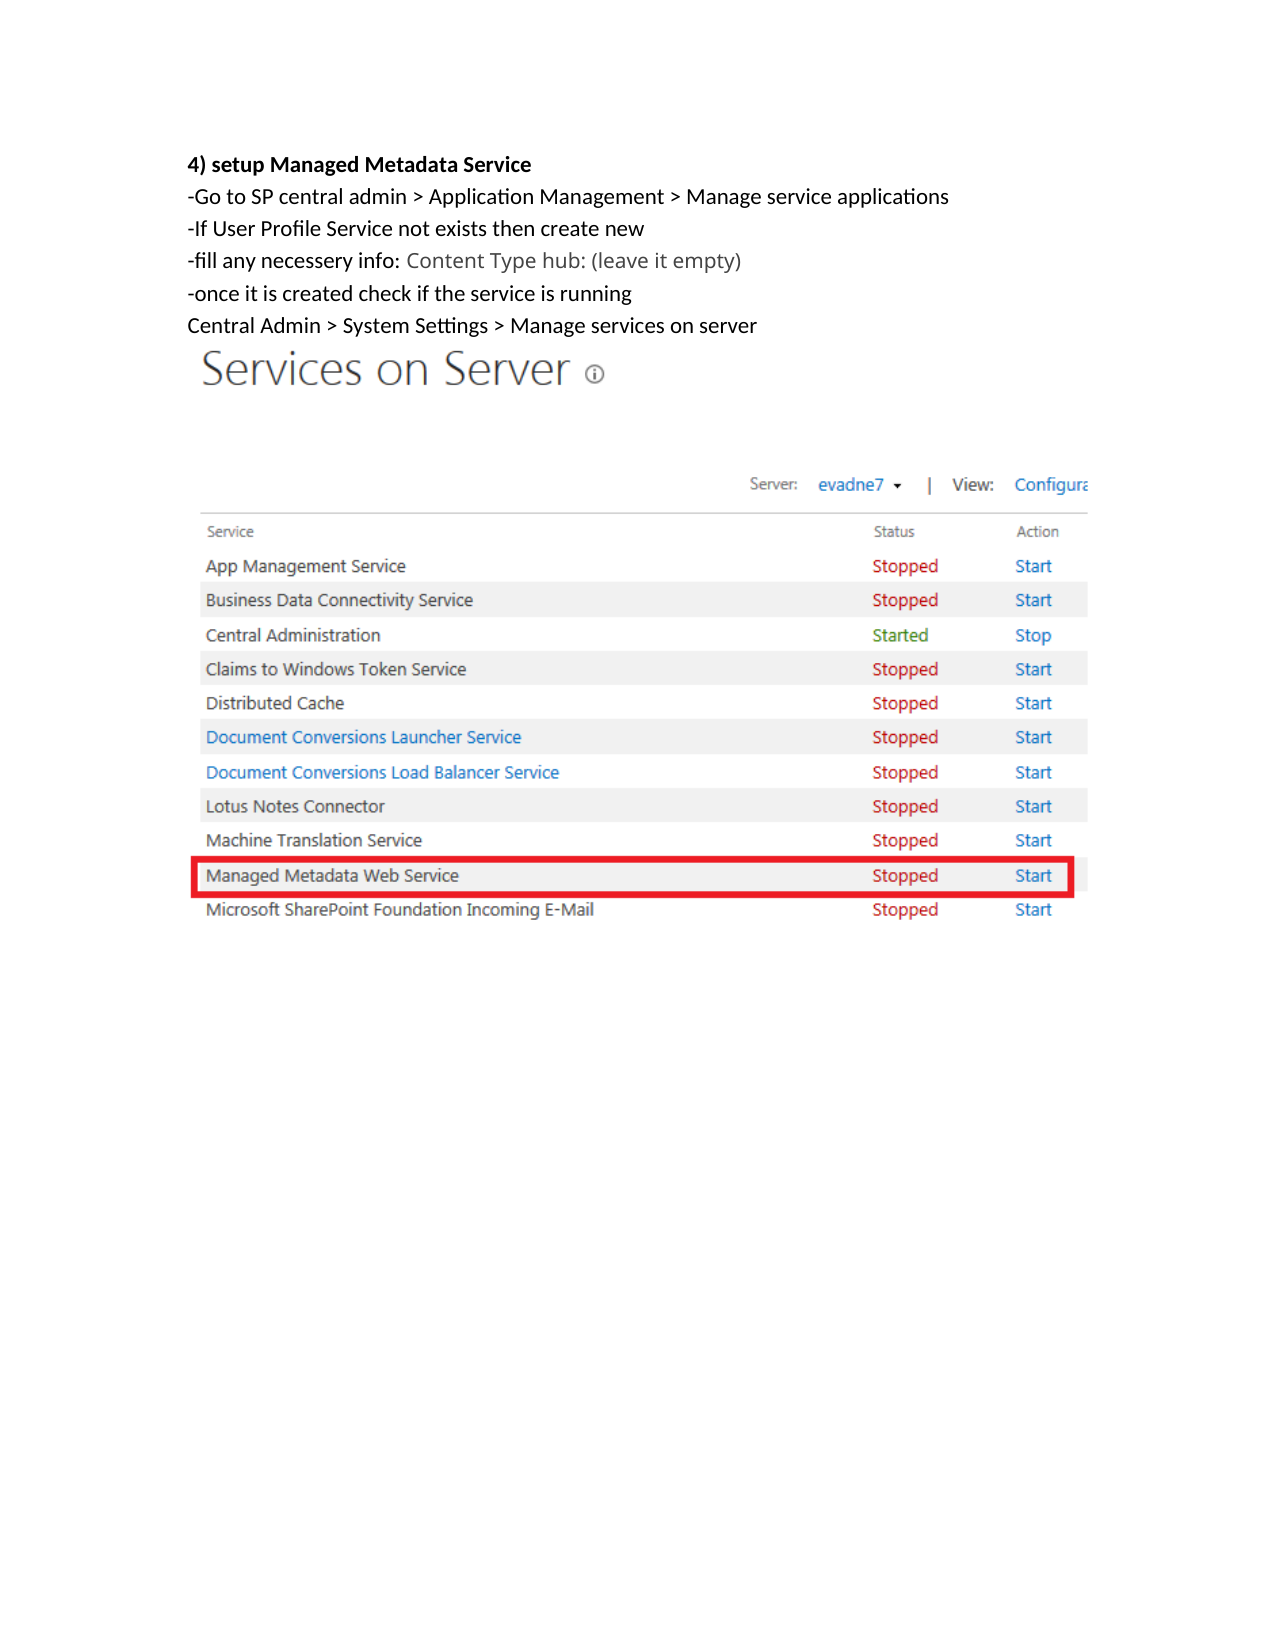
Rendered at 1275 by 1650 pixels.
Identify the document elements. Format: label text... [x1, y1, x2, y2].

text Central Admin > System Settings > Manage services on server [187, 311, 1087, 339]
text -fill any necessery info: Content Type hub: (leave it empty) [187, 247, 1087, 275]
picture [187, 343, 1088, 924]
text -Go to SP central admin > Application Management > Manage service applications [187, 182, 1087, 210]
text -If User Profile Service not exists then create new [187, 214, 1087, 242]
text 4) setup Managed Metadata Service [187, 150, 1087, 178]
text -once it is created check if the service is running [187, 279, 1087, 307]
